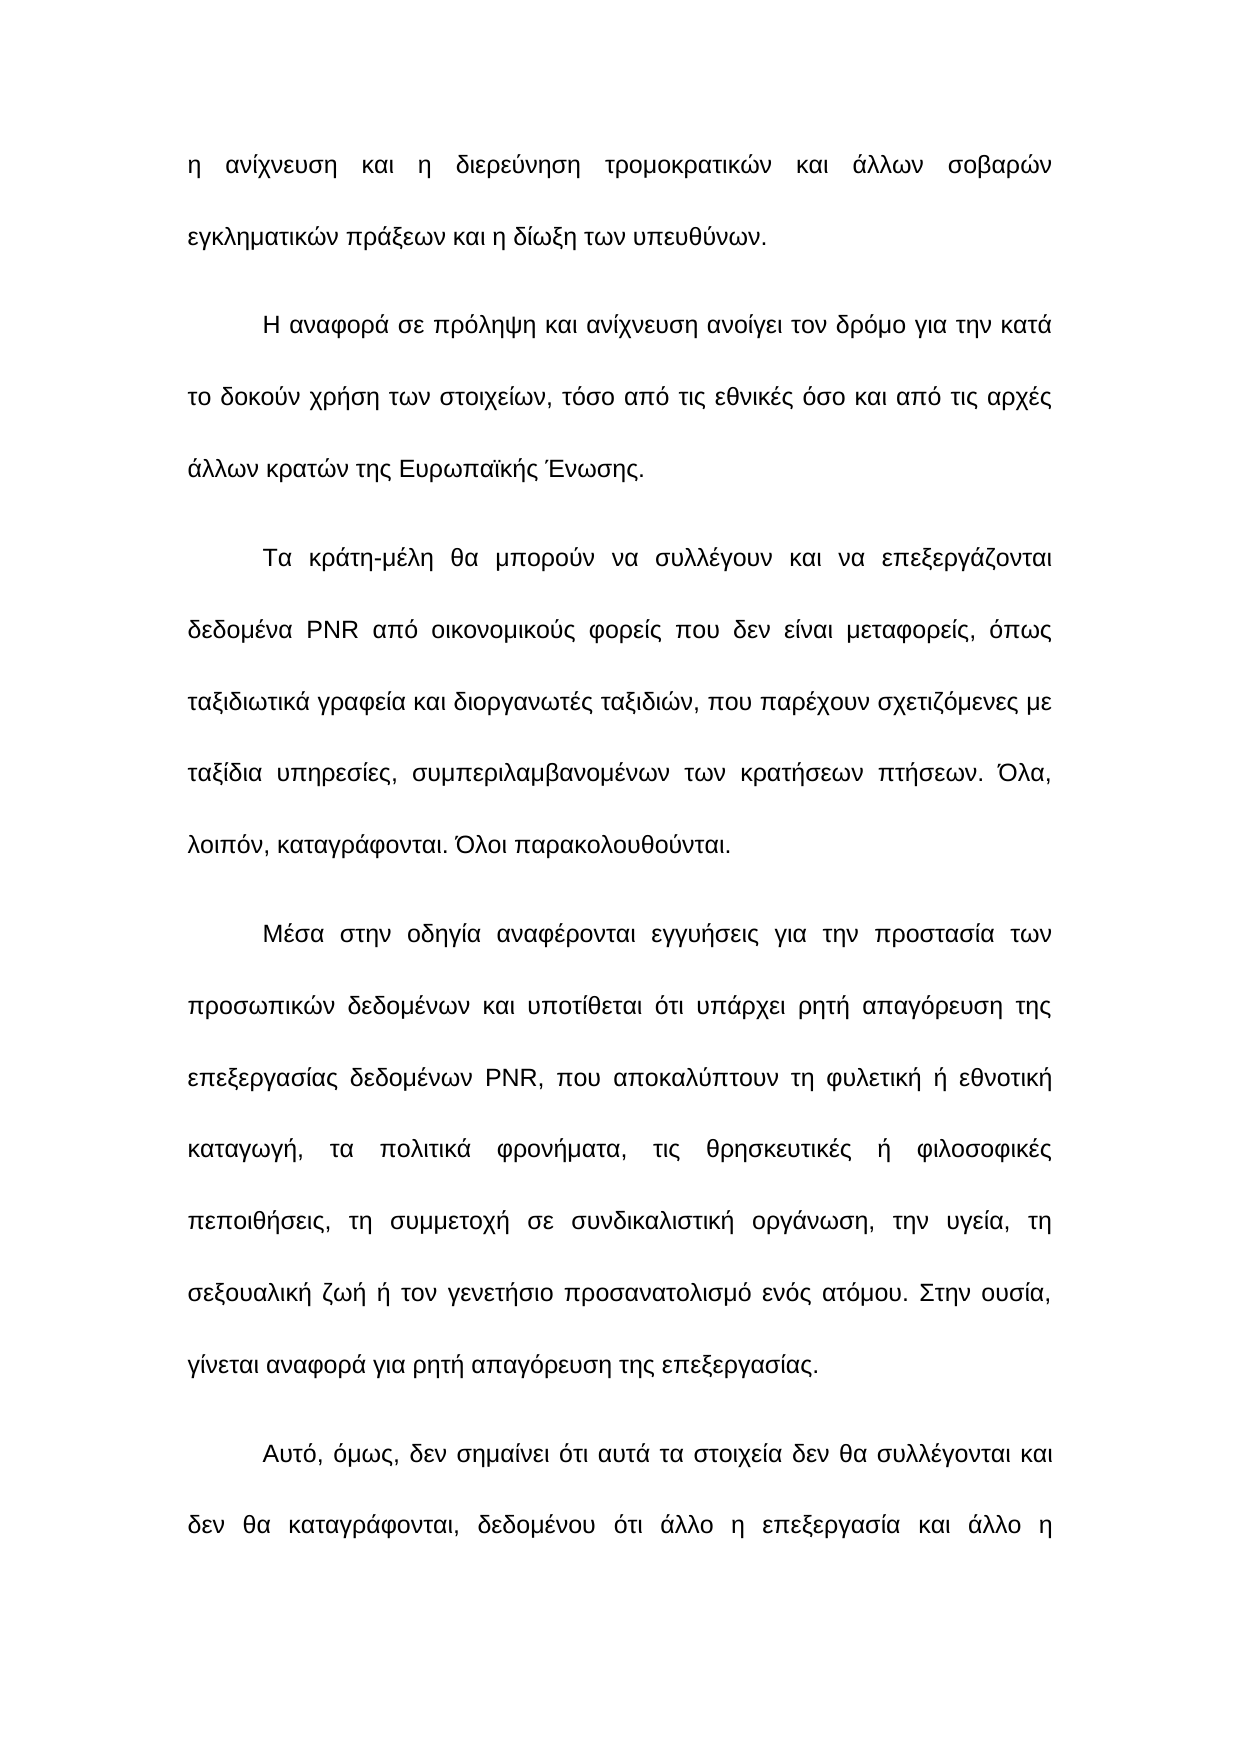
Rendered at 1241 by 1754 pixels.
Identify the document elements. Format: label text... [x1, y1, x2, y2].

text Τα κράτη-μέλη θα μπορούν να συλλέγουν και να επεξεργάζονται δεδομένα PNR από οικονομικούς φορείς που δεν είναι μεταφορείς, όπως ταξιδιωτικά γραφεία και διοργανωτές ταξιδιών, που παρέχουν σχετιζόμενες με ταξίδια υπηρεσίες, συμπεριλαμβανομένων των κρατήσεων πτήσεων. Όλα, λοιπόν, καταγράφονται. Όλοι παρακολουθούνται. [187, 699, 1053, 768]
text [187, 1438, 1053, 1539]
text Η αναφορά σε πρόληψη και ανίχνευση ανοίγει τον δρόμο για την κατά το δοκούν χρήση των στοιχείων, τόσο από τις εθνικές όσο και από τις αρχές άλλων κρατών της Ευρωπαϊκής Ένωσης. [187, 394, 1053, 483]
text Η αναφορά σε πρόληψη και ανίχνευση ανοίγει τον δρόμο για την κατά το δοκούν χρήση των στοιχείων, τόσο από τις εθνικές όσο και από τις αρχές άλλων κρατών της Ευρωπαϊκής Ένωσης. [187, 310, 1053, 392]
text Μέσα στην οδηγία αναφέρονται εγγυήσεις για την προστασία των προσωπικών δεδομένων και υποτίθεται ότι υπάρχει ρητή απαγόρευση της επεξεργασίας δεδομένων PNR, που αποκαλύπτουν τη φυλετική ή εθνοτική καταγωγή, τα πολιτικά φρονήματα, τις θρησκευτικές ή φιλοσοφικές πεποιθήσεις, τη συμμετοχή σε συνδικαλιστική οργάνωση, την υγεία, τη σεξουαλική ζωή ή τον γενετήσιο προσανατολισμό ενός ατόμου. Στην ουσία, γίνεται αναφορά για ρητή απαγόρευση της επεξεργασίας. [187, 919, 1053, 1379]
text Τα κράτη-μέλη θα μπορούν να συλλέγουν και να επεξεργάζονται δεδομένα PNR από οικονομικούς φορείς που δεν είναι μεταφορείς, όπως ταξιδιωτικά γραφεία και διοργανωτές ταξιδιών, που παρέχουν σχετιζόμενες με ταξίδια υπηρεσίες, συμπεριλαμβανομένων των κρατήσεων πτήσεων. Όλα, λοιπόν, καταγράφονται. Όλοι παρακολουθούνται. [187, 543, 1053, 697]
text Τα κράτη-μέλη θα μπορούν να συλλέγουν και να επεξεργάζονται δεδομένα PNR από οικονομικούς φορείς που δεν είναι μεταφορείς, όπως ταξιδιωτικά γραφεία και διοργανωτές ταξιδιών, που παρέχουν σχετιζόμενες με ταξίδια υπηρεσίες, συμπεριλαμβανομένων των κρατήσεων πτήσεων. Όλα, λοιπόν, καταγράφονται. Όλοι παρακολουθούνται. [187, 770, 1053, 859]
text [187, 150, 1053, 251]
